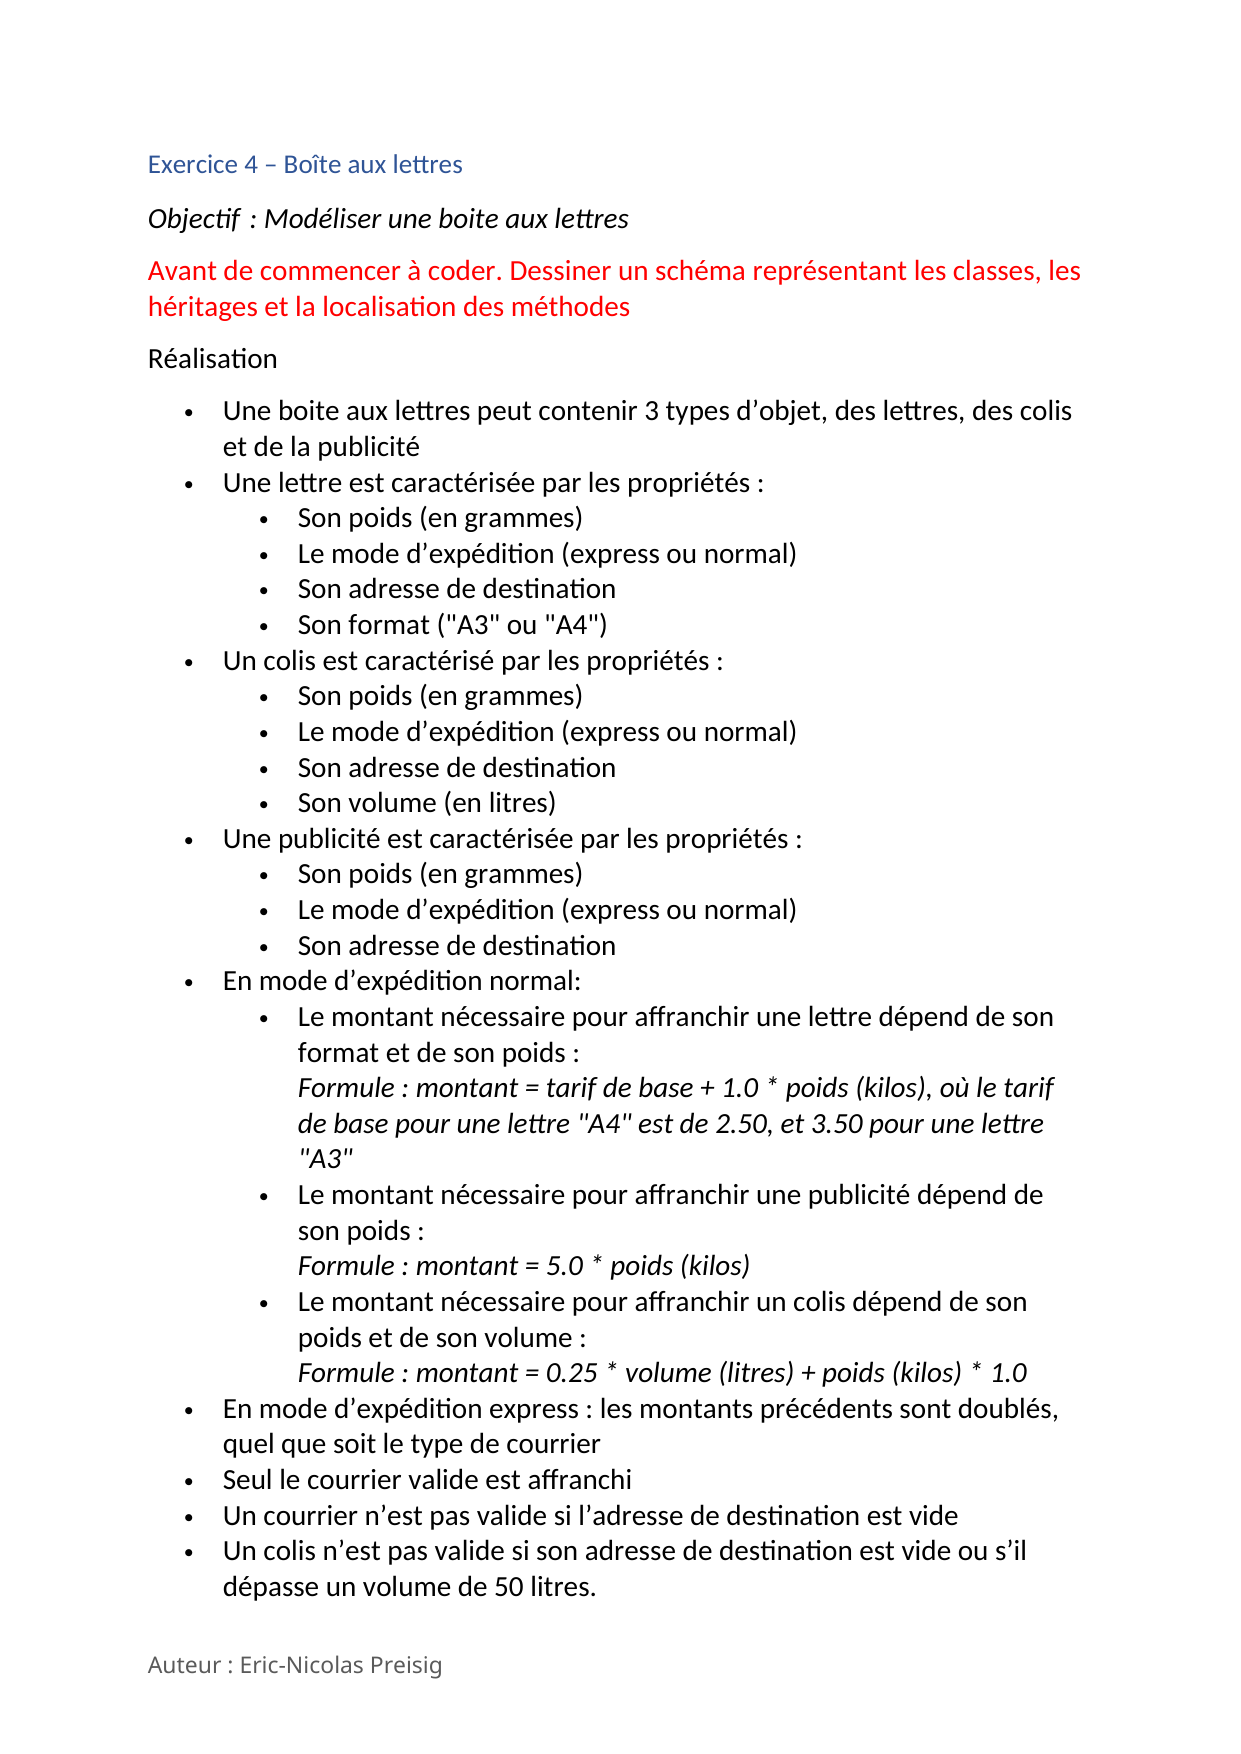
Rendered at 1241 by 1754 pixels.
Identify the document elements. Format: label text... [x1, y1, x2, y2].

list Une publicité est caractérisée par les propriétés : [185, 820, 1093, 856]
list Son poids (en grammes) [260, 499, 1093, 535]
list Son adresse de destination [260, 927, 1093, 962]
list Son poids (en grammes) [260, 677, 1093, 713]
list Le mode d’expédition (express ou normal) [260, 891, 1093, 927]
text Avant de commencer à coder. Dessiner un schéma représentant les classes, les héritages et la localisation des méthodes [148, 252, 1093, 323]
list Son format ("A3" ou "A4") [260, 606, 1093, 642]
text Exercice 4 – Boîte aux lettres [148, 148, 1093, 181]
list Le montant nécessaire pour affranchir une lettre dépend de son format et de son poids : Formule : montant = tarif de base + 1.0 * poids (kilos), où le tarif de base pour une lettre "A4" est de 2.50, et 3.50 pour une lettre "A3" [260, 998, 1093, 1176]
list Le montant nécessaire pour affranchir une publicité dépend de son poids : Formule : montant = 5.0 * poids (kilos) [260, 1176, 1093, 1283]
list Un courrier n’est pas valide si l’adresse de destination est vide [185, 1497, 1093, 1532]
list Un colis est caractérisé par les propriétés : [185, 642, 1093, 677]
list Le mode d’expédition (express ou normal) [260, 713, 1093, 749]
text Réalisation [148, 340, 1093, 376]
list Son volume (en litres) [260, 784, 1093, 820]
list En mode d’expédition express : les montants précédents sont doublés, quel que soit le type de courrier [185, 1390, 1093, 1461]
list Une lettre est caractérisée par les propriétés : [185, 464, 1093, 499]
list Seul le courrier valide est affranchi [185, 1461, 1093, 1497]
list Son adresse de destination [260, 571, 1093, 606]
list Le montant nécessaire pour affranchir un colis dépend de son poids et de son volume : Formule : montant = 0.25 * volume (litres) + poids (kilos) * 1.0 [260, 1283, 1093, 1390]
list Une boite aux lettres peut contenir 3 types d’objet, des lettres, des colis et de la publicité [185, 392, 1093, 464]
list Son poids (en grammes) [260, 856, 1093, 891]
list En mode d’expédition normal: [185, 962, 1093, 998]
list Un colis n’est pas valide si son adresse de destination est vide ou s’il dépasse un volume de 50 litres. [185, 1532, 1093, 1604]
list Son adresse de destination [260, 749, 1093, 784]
list Le mode d’expédition (express ou normal) [260, 535, 1093, 571]
text Objectif : Modéliser une boite aux lettres [148, 200, 1093, 236]
